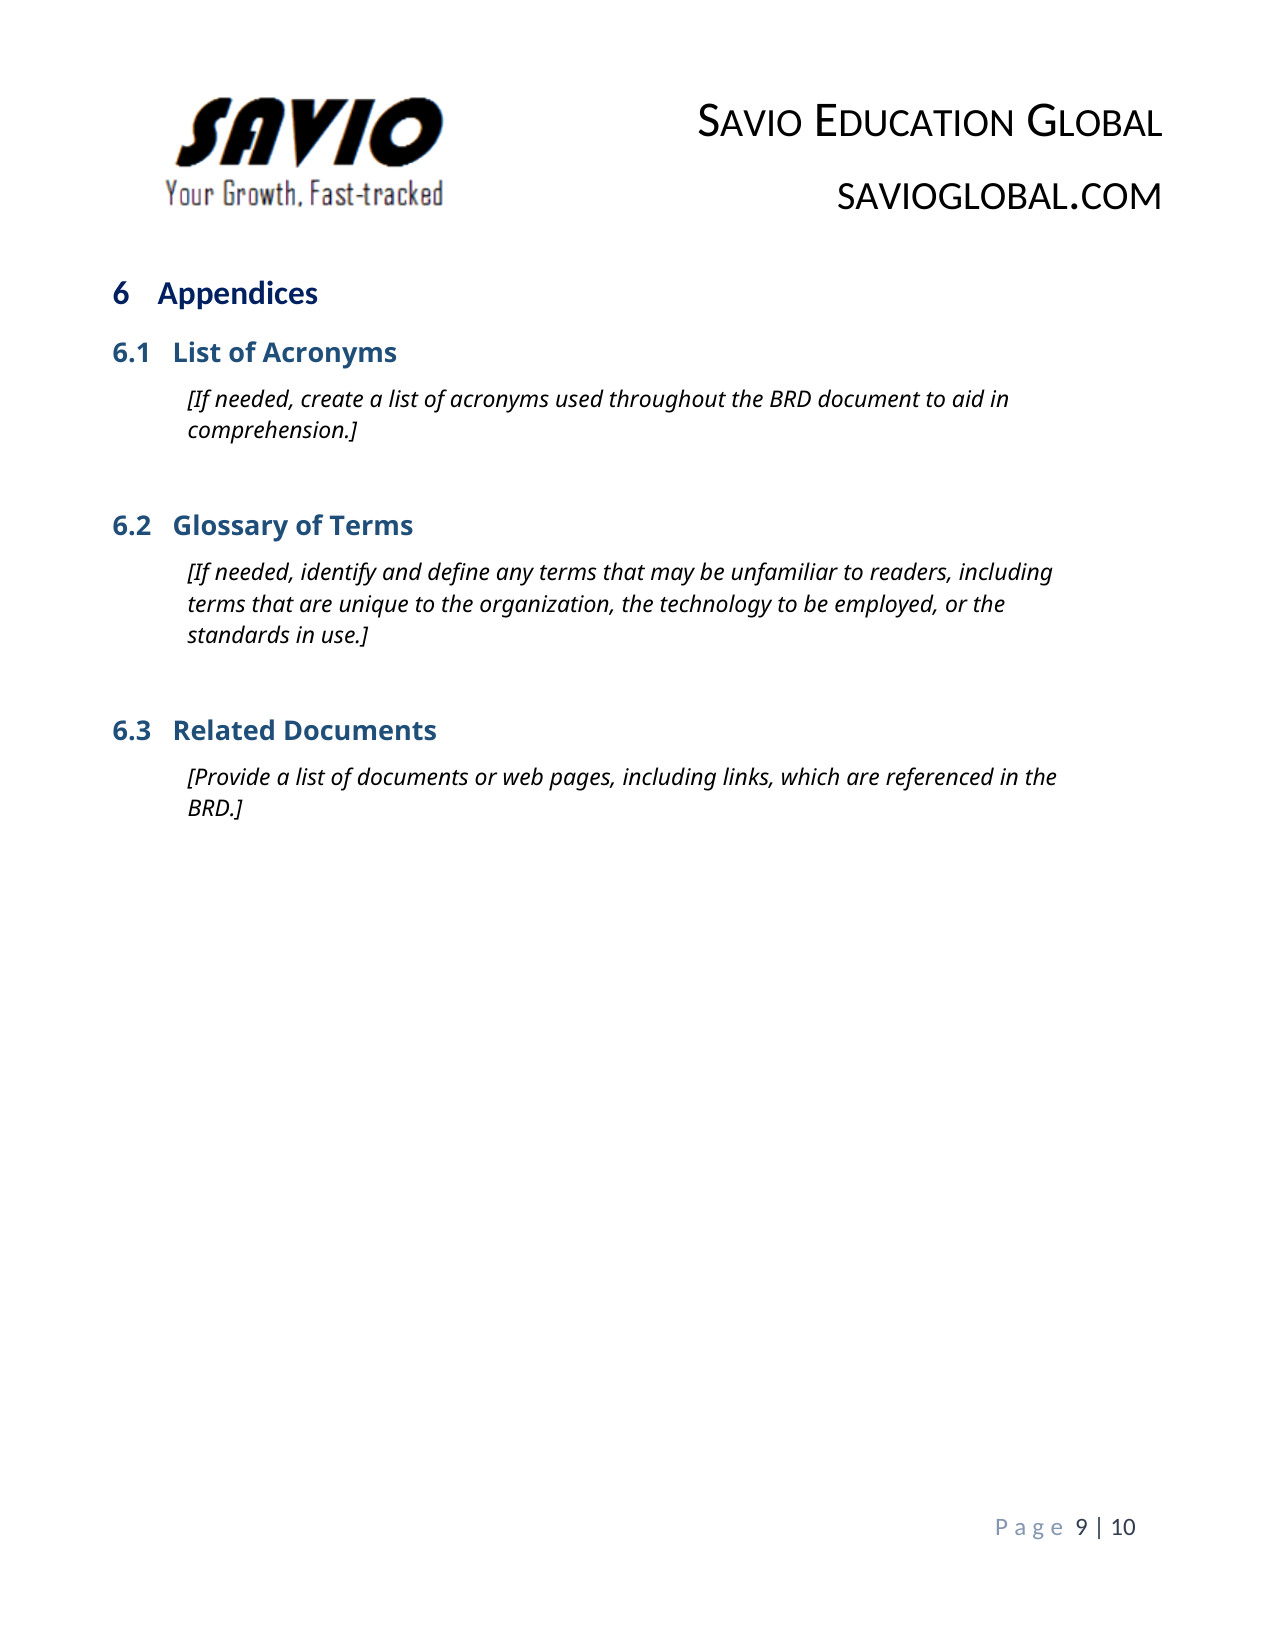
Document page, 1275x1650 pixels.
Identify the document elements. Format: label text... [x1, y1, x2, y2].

text [If needed, identify and define any terms that may be unfamiliar to readers, including terms that are unique to the organization, the technology to be employed, or the standards in use.] [187, 556, 1087, 650]
subtitle Appendices [112, 272, 1162, 313]
text [Provide a list of documents or web pages, including links, which are referenced in the BRD.] [187, 761, 1087, 823]
subtitle Related Documents [112, 711, 1162, 748]
text [If needed, create a list of acronyms used throughout the BRD document to aid in comprehension.] [187, 383, 1087, 446]
subtitle Glossary of Terms [112, 507, 1162, 544]
subtitle List of Acronyms [112, 334, 1162, 371]
picture [151, 88, 454, 217]
